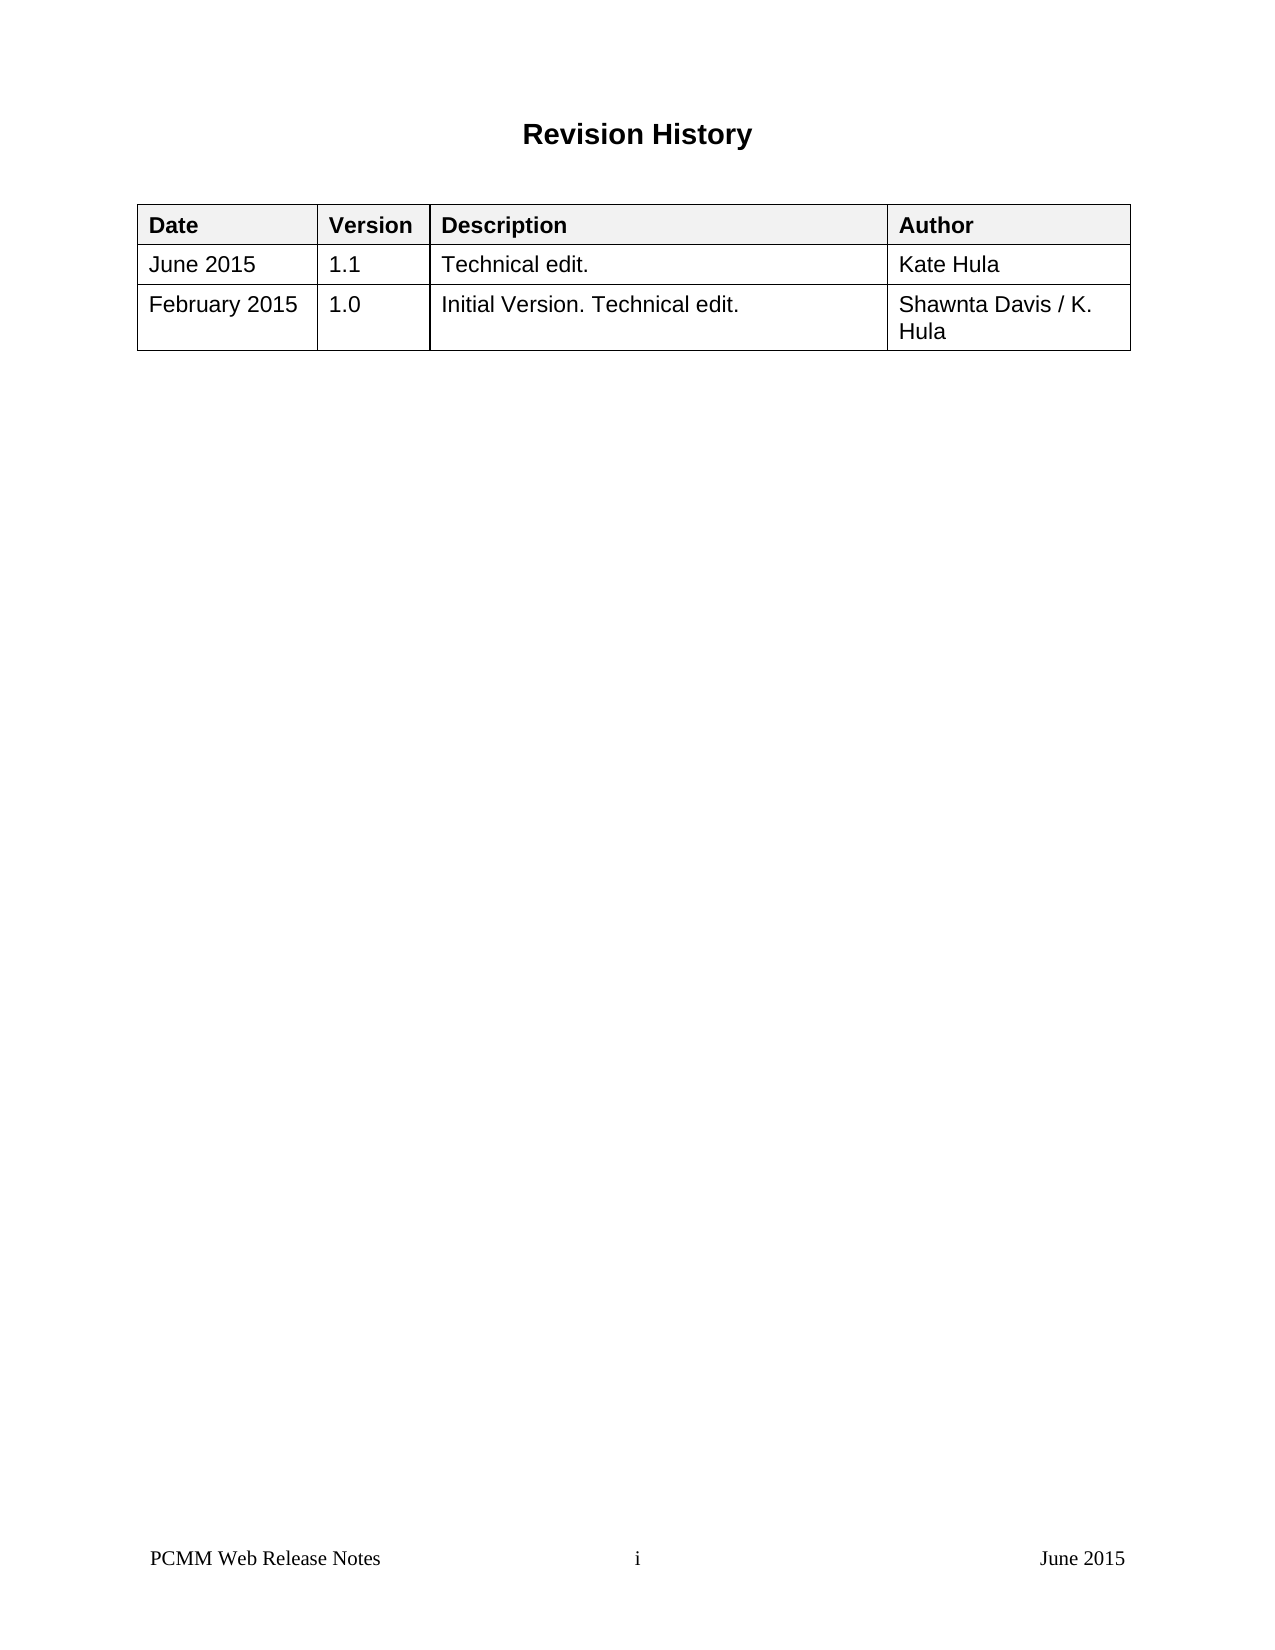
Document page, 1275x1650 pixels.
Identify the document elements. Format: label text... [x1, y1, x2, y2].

table_cell Shawnta Davis / K. Hula [888, 285, 1130, 350]
table_cell Technical edit. [431, 245, 887, 284]
table_cell 1.0 [318, 285, 429, 350]
table_cell June 2015 [138, 245, 317, 284]
table_header Version [318, 205, 429, 244]
table_cell Initial Version. Technical edit. [431, 285, 887, 350]
table_cell February 2015 [138, 285, 317, 350]
table_header Date [138, 205, 317, 244]
table_header Description [431, 205, 887, 244]
title Revision History [150, 117, 1125, 151]
table_cell 1.1 [318, 245, 429, 284]
table_header Author [888, 205, 1130, 244]
table_cell Kate Hula [888, 245, 1130, 284]
